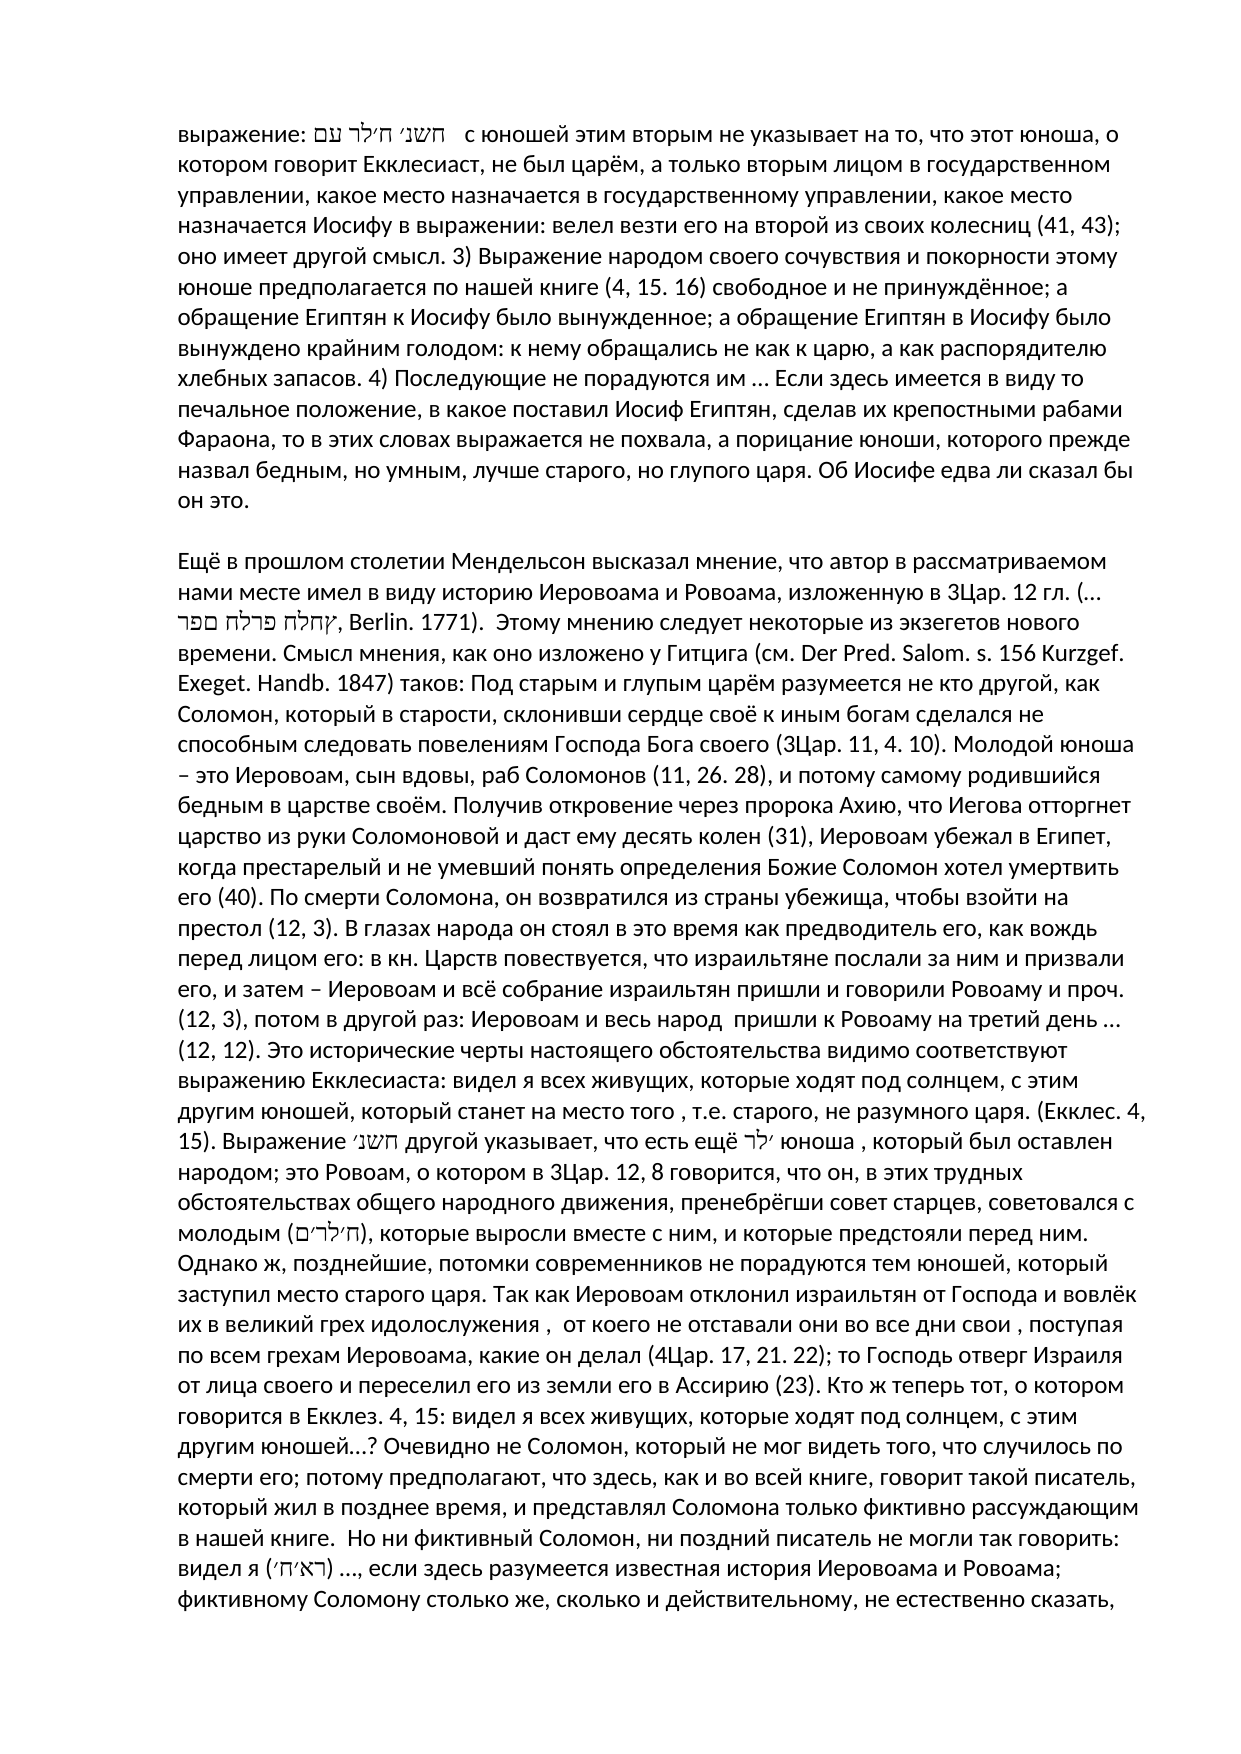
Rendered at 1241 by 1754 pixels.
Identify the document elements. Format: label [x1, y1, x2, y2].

text [177, 118, 1152, 515]
text [177, 545, 1152, 1614]
